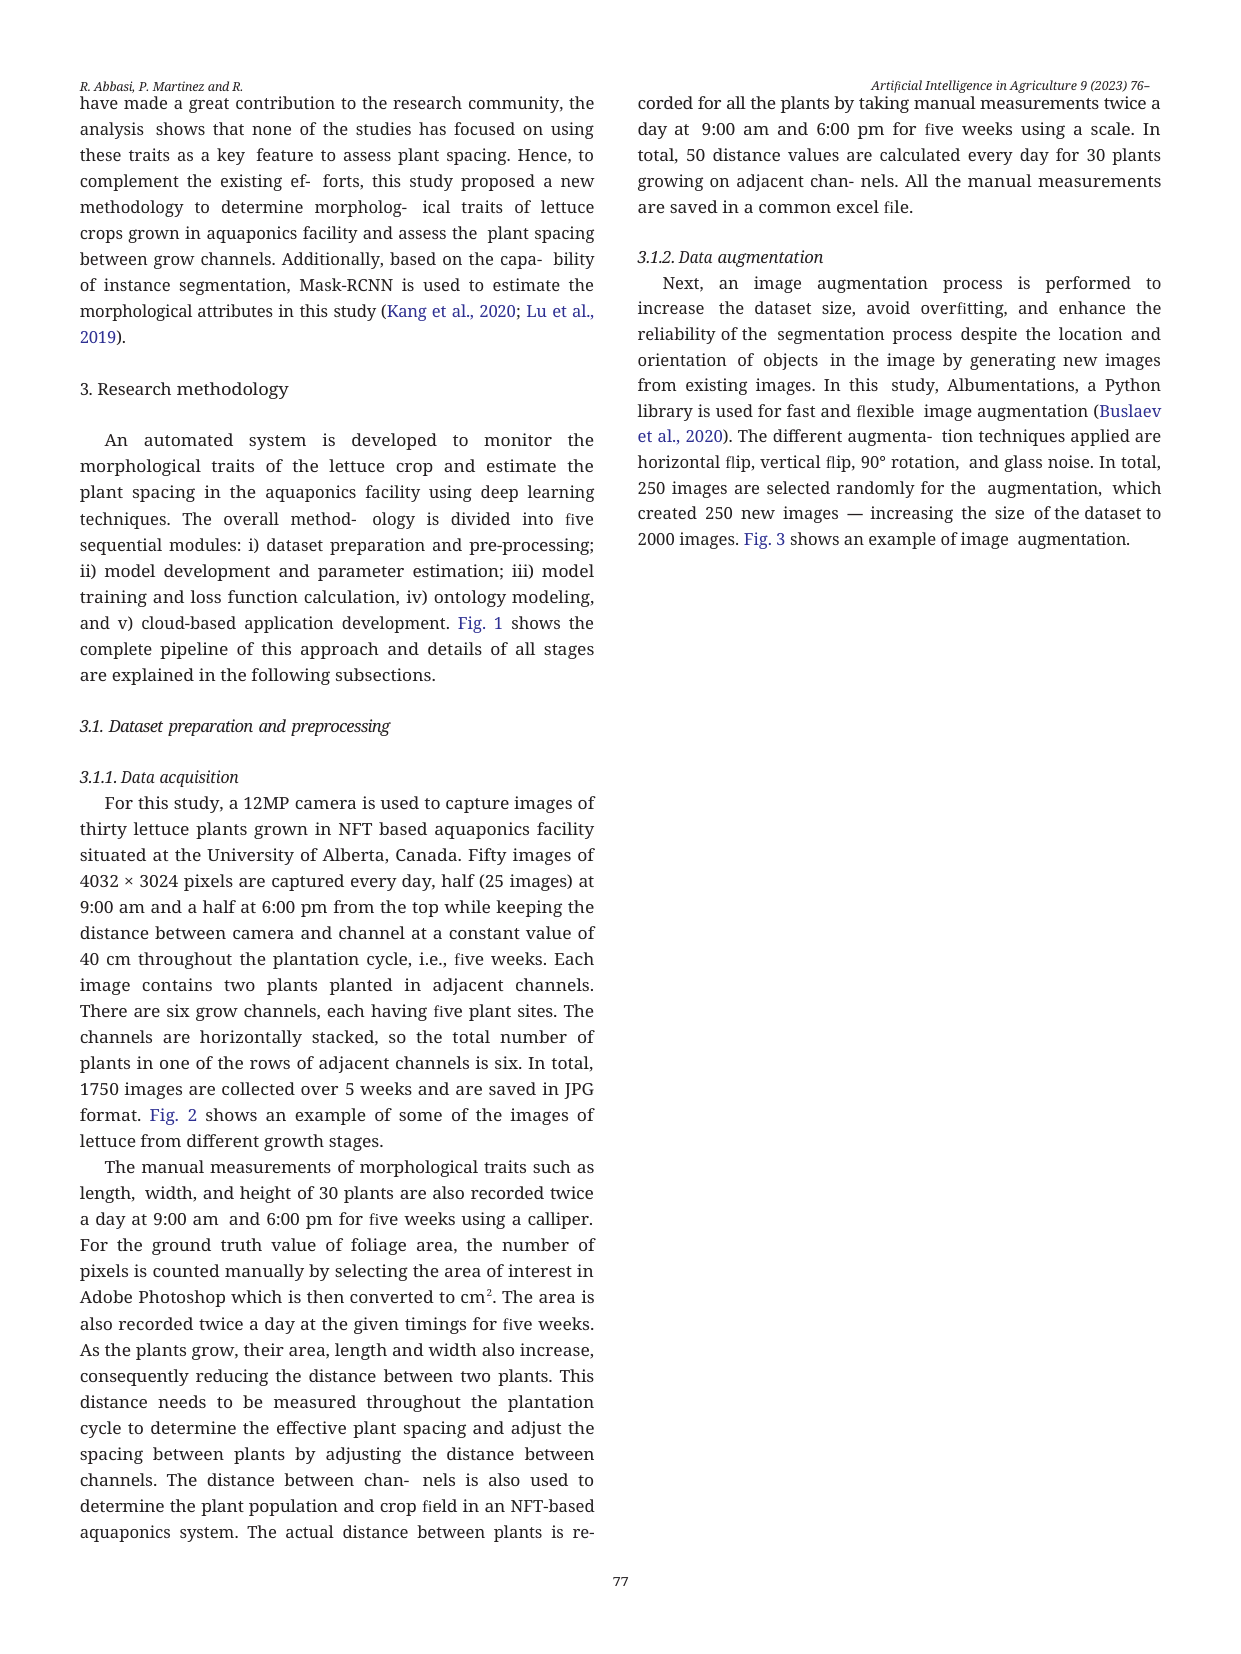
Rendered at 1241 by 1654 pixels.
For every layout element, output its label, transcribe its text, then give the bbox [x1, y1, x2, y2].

text For this study, a 12MP camera is used to capture images of thirty lettuce plants grown in NFT based aquaponics facility situated at the University of Alberta, Canada. Fifty images of 4032 × 3024 pixels are captured every day, half (25 images) at 9:00 am and a half at 6:00 pm from the top while keeping the distance between camera and channel at a constant value of 40 cm throughout the plantation cycle, i.e., five weeks. Each image contains two plants planted in adjacent channels. There are six grow channels, each having five plant sites. The channels are horizontally stacked, so the total number of plants in one of the rows of adjacent channels is six. In total, 1750 images are collected over 5 weeks and are saved in JPG format. Fig. 2 shows an example of some of the images of lettuce from different growth stages. [79, 791, 594, 1153]
text Next, an image augmentation process is performed to increase the dataset size, avoid overfitting, and enhance the reliability of the segmentation process despite the location and orientation of objects in the image by generating new images from existing images. In this study, Albumentations, a Python library is used for fast and flexible image augmentation (Buslaev et al., 2020). The different augmenta- tion techniques applied are horizontal flip, vertical flip, 90° rotation, and glass noise. In total, 250 images are selected randomly for the augmentation, which created 250 new images — increasing the size of the dataset to 2000 images. Fig. 3 shows an example of image augmentation. [637, 271, 1161, 550]
list Dataset preparation and preprocessing [79, 715, 607, 737]
list Research methodology [79, 378, 607, 401]
list Data augmentation [637, 246, 1173, 268]
text An automated system is developed to monitor the morphological traits of the lettuce crop and estimate the plant spacing in the aquaponics facility using deep learning techniques. The overall method- ology is divided into five sequential modules: i) dataset preparation and pre-processing; ii) model development and parameter estimation; iii) model training and loss function calculation, iv) ontology modeling, and v) cloud-based application development. Fig. 1 shows the complete pipeline of this approach and details of all stages are explained in the following subsections. [79, 429, 594, 686]
text The manual measurements of morphological traits such as length, width, and height of 30 plants are also recorded twice a day at 9:00 am and 6:00 pm for five weeks using a calliper. For the ground truth value of foliage area, the number of pixels is counted manually by selecting the area of interest in Adobe Photoshop which is then converted to cm2. The area is also recorded twice a day at the given timings for five weeks. As the plants grow, their area, length and width also increase, consequently reducing the distance between two plants. This distance needs to be measured throughout the plantation cycle to determine the effective plant spacing and adjust the spacing between plants by adjusting the distance between channels. The distance between chan- nels is also used to determine the plant population and crop field in an NFT-based aquaponics system. The actual distance between plants is re- corded for all the plants by taking manual measurements twice a day at 9:00 am and 6:00 pm for five weeks using a scale. In total, 50 distance values are calculated every day for 30 plants growing on adjacent chan- nels. All the manual measurements are saved in a common excel file. [79, 1156, 594, 1543]
text have made a great contribution to the research community, the analysis shows that none of the studies has focused on using these traits as a key feature to assess plant spacing. Hence, to complement the existing ef- forts, this study proposed a new methodology to determine morpholog- ical traits of lettuce crops grown in aquaponics facility and assess the plant spacing between grow channels. Additionally, based on the capa- bility of instance segmentation, Mask-RCNN is used to estimate the morphological attributes in this study (Kang et al., 2020; Lu et al., 2019). [79, 92, 594, 349]
list Data acquisition [79, 766, 607, 789]
